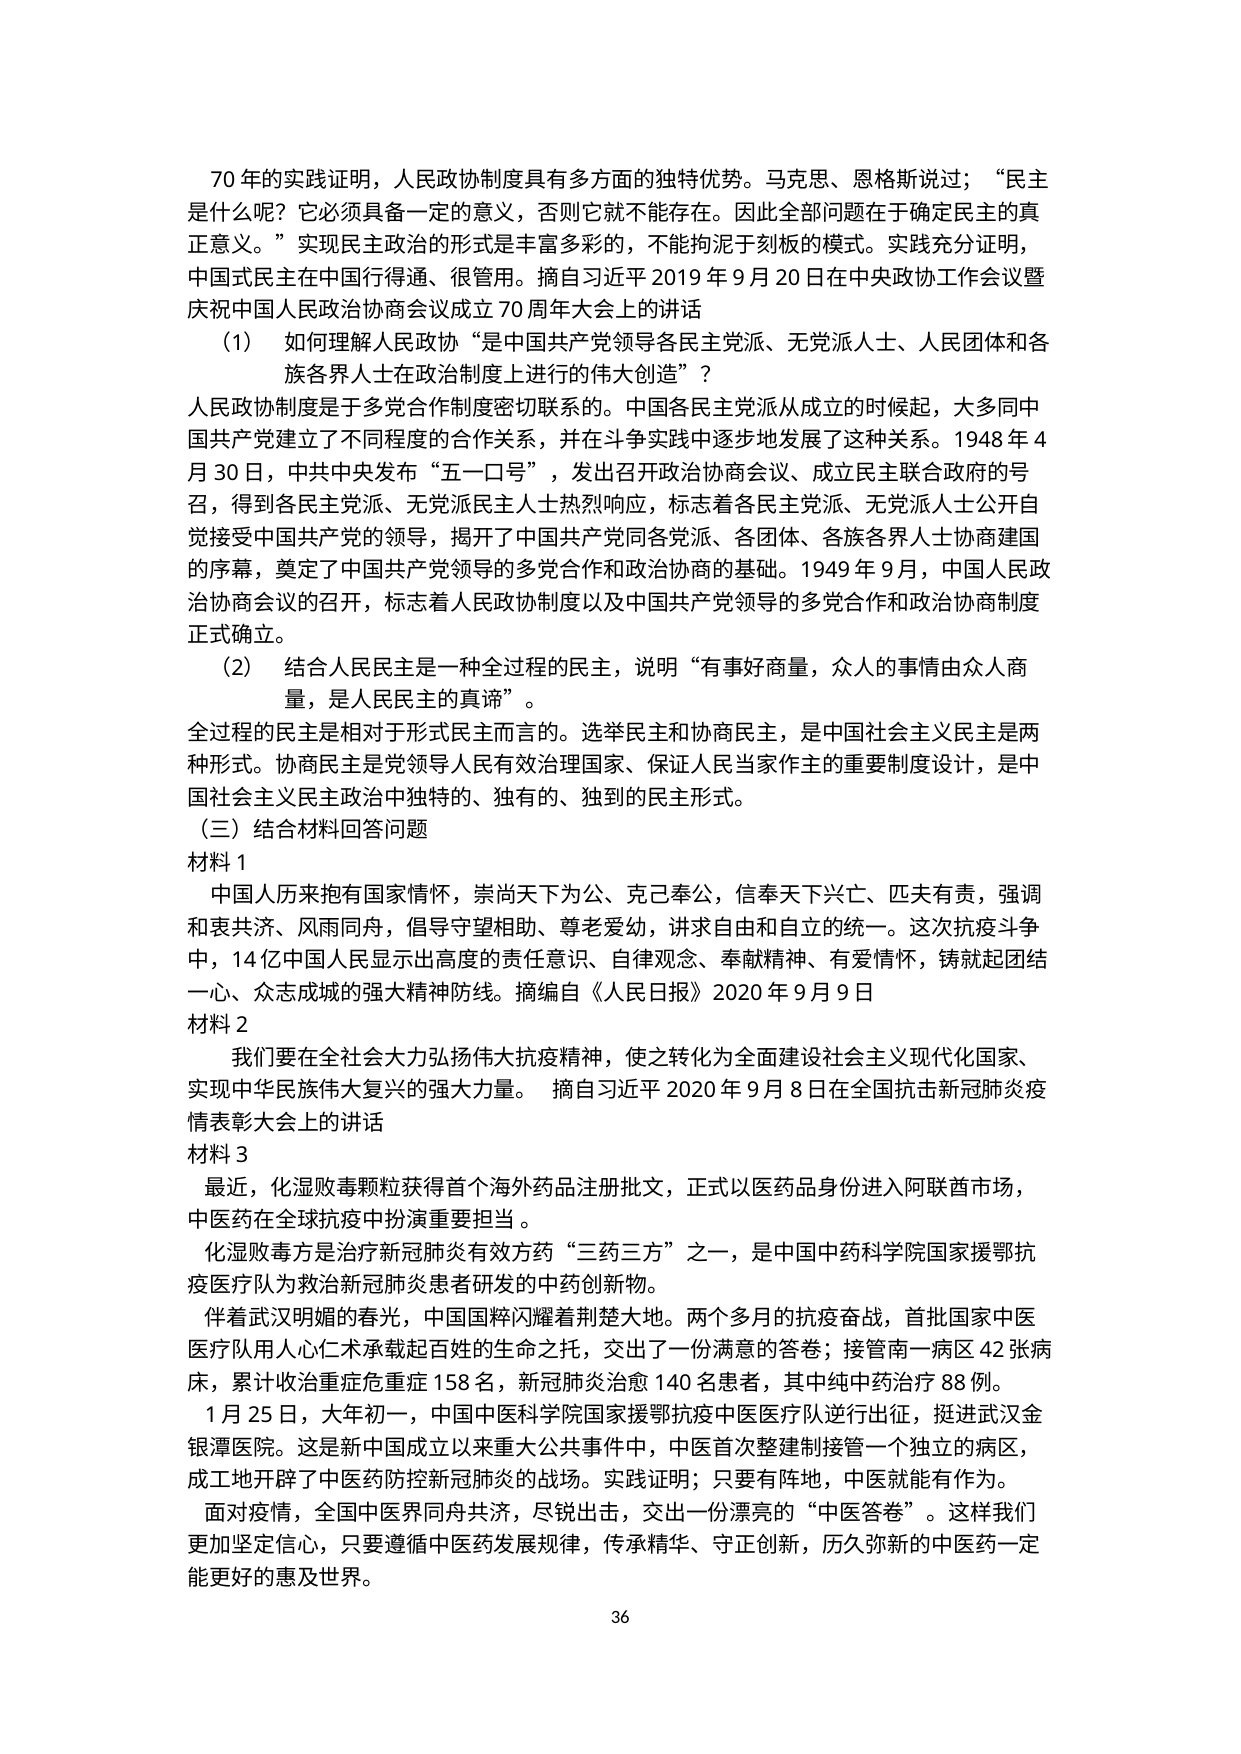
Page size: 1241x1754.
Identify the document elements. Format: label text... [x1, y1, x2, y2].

text 最近，化湿败毒颗粒获得首个海外药品注册批文，正式以医药品身份进入阿联酋市场，中医药在全球抗疫中扮演重要担当 。 [187, 1169, 1053, 1234]
text 人民政协制度是于多党合作制度密切联系的。中国各民主党派从成立的时候起，大多同中国共产党建立了不同程度的合作关系，并在斗争实践中逐步地发展了这种关系。1948年4月30日，中共中央发布“五一口号”，发出召开政治协商会议、成立民主联合政府的号召，得到各民主党派、无党派民主人士热烈响应，标志着各民主党派、无党派人士公开自觉接受中国共产党的领导，揭开了中国共产党同各党派、各团体、各族各界人士协商建国的序幕，奠定了中国共产党领导的多党合作和政治协商的基础。1949年9月，中国人民政治协商会议的召开，标志着人民政协制度以及中国共产党领导的多党合作和政治协商制度正式确立。 [187, 389, 1053, 649]
text 材料1 [187, 844, 1053, 877]
text 我们要在全社会大力弘扬伟大抗疫精神，使之转化为全面建设社会主义现代化国家、实现中华民族伟大复兴的强大力量。 摘自习近平2020年9月8日在全国抗击新冠肺炎疫情表彰大会上的讲话 [187, 1039, 1053, 1137]
text 材料2 [187, 1007, 1053, 1039]
text 中国人历来抱有国家情怀，崇尚天下为公、克己奉公，信奉天下兴亡、匹夫有责，强调和衷共济、风雨同舟，倡导守望相助、尊老爱幼，讲求自由和自立的统一。这次抗疫斗争中，14亿中国人民显示出高度的责任意识、自律观念、奉献精神、有爱情怀，铸就起团结一心、众志成城的强大精神防线。摘编自《人民日报》2020年9月9日 [187, 877, 1053, 1007]
list 如何理解人民政协“是中国共产党领导各民主党派、无党派人士、人民团体和各族各界人士在政治制度上进行的伟大创造”？ [209, 324, 1053, 389]
list 结合人民民主是一种全过程的民主，说明“有事好商量，众人的事情由众人商量，是人民民主的真谛”。 [209, 649, 1053, 714]
text （三）结合材料回答问题 [187, 812, 1053, 844]
text 材料3 [187, 1137, 1053, 1169]
text 化湿败毒方是治疗新冠肺炎有效方药“三药三方”之一，是中国中药科学院国家援鄂抗疫医疗队为救治新冠肺炎患者研发的中药创新物。 [187, 1234, 1053, 1299]
text 1月25日，大年初一，中国中医科学院国家援鄂抗疫中医医疗队逆行出征，挺进武汉金银潭医院。这是新中国成立以来重大公共事件中，中医首次整建制接管一个独立的病区，成工地开辟了中医药防控新冠肺炎的战场。实践证明；只要有阵地，中医就能有作为。 [187, 1397, 1053, 1494]
text 面对疫情，全国中医界同舟共济，尽锐出击，交出一份漂亮的“中医答卷”。这样我们更加坚定信心，只要遵循中医药发展规律，传承精华、守正创新，历久弥新的中医药一定能更好的惠及世界。 [187, 1494, 1053, 1592]
text 伴着武汉明媚的春光，中国国粹闪耀着荆楚大地。两个多月的抗疫奋战，首批国家中医医疗队用人心仁术承载起百姓的生命之托，交出了一份满意的答卷；接管南一病区42张病床，累计收治重症危重症158名，新冠肺炎治愈140名患者，其中纯中药治疗88例。 [187, 1299, 1053, 1397]
text 全过程的民主是相对于形式民主而言的。选举民主和协商民主，是中国社会主义民主是两种形式。协商民主是党领导人民有效治理国家、保证人民当家作主的重要制度设计，是中国社会主义民主政治中独特的、独有的、独到的民主形式。 [187, 714, 1053, 812]
text 70年的实践证明，人民政协制度具有多方面的独特优势。马克思、恩格斯说过；“民主是什么呢？它必须具备一定的意义，否则它就不能存在。因此全部问题在于确定民主的真正意义。”实现民主政治的形式是丰富多彩的，不能拘泥于刻板的模式。实践充分证明，中国式民主在中国行得通、很管用。摘自习近平2019年9月20日在中央政协工作会议暨庆祝中国人民政治协商会议成立70周年大会上的讲话 [187, 162, 1053, 324]
